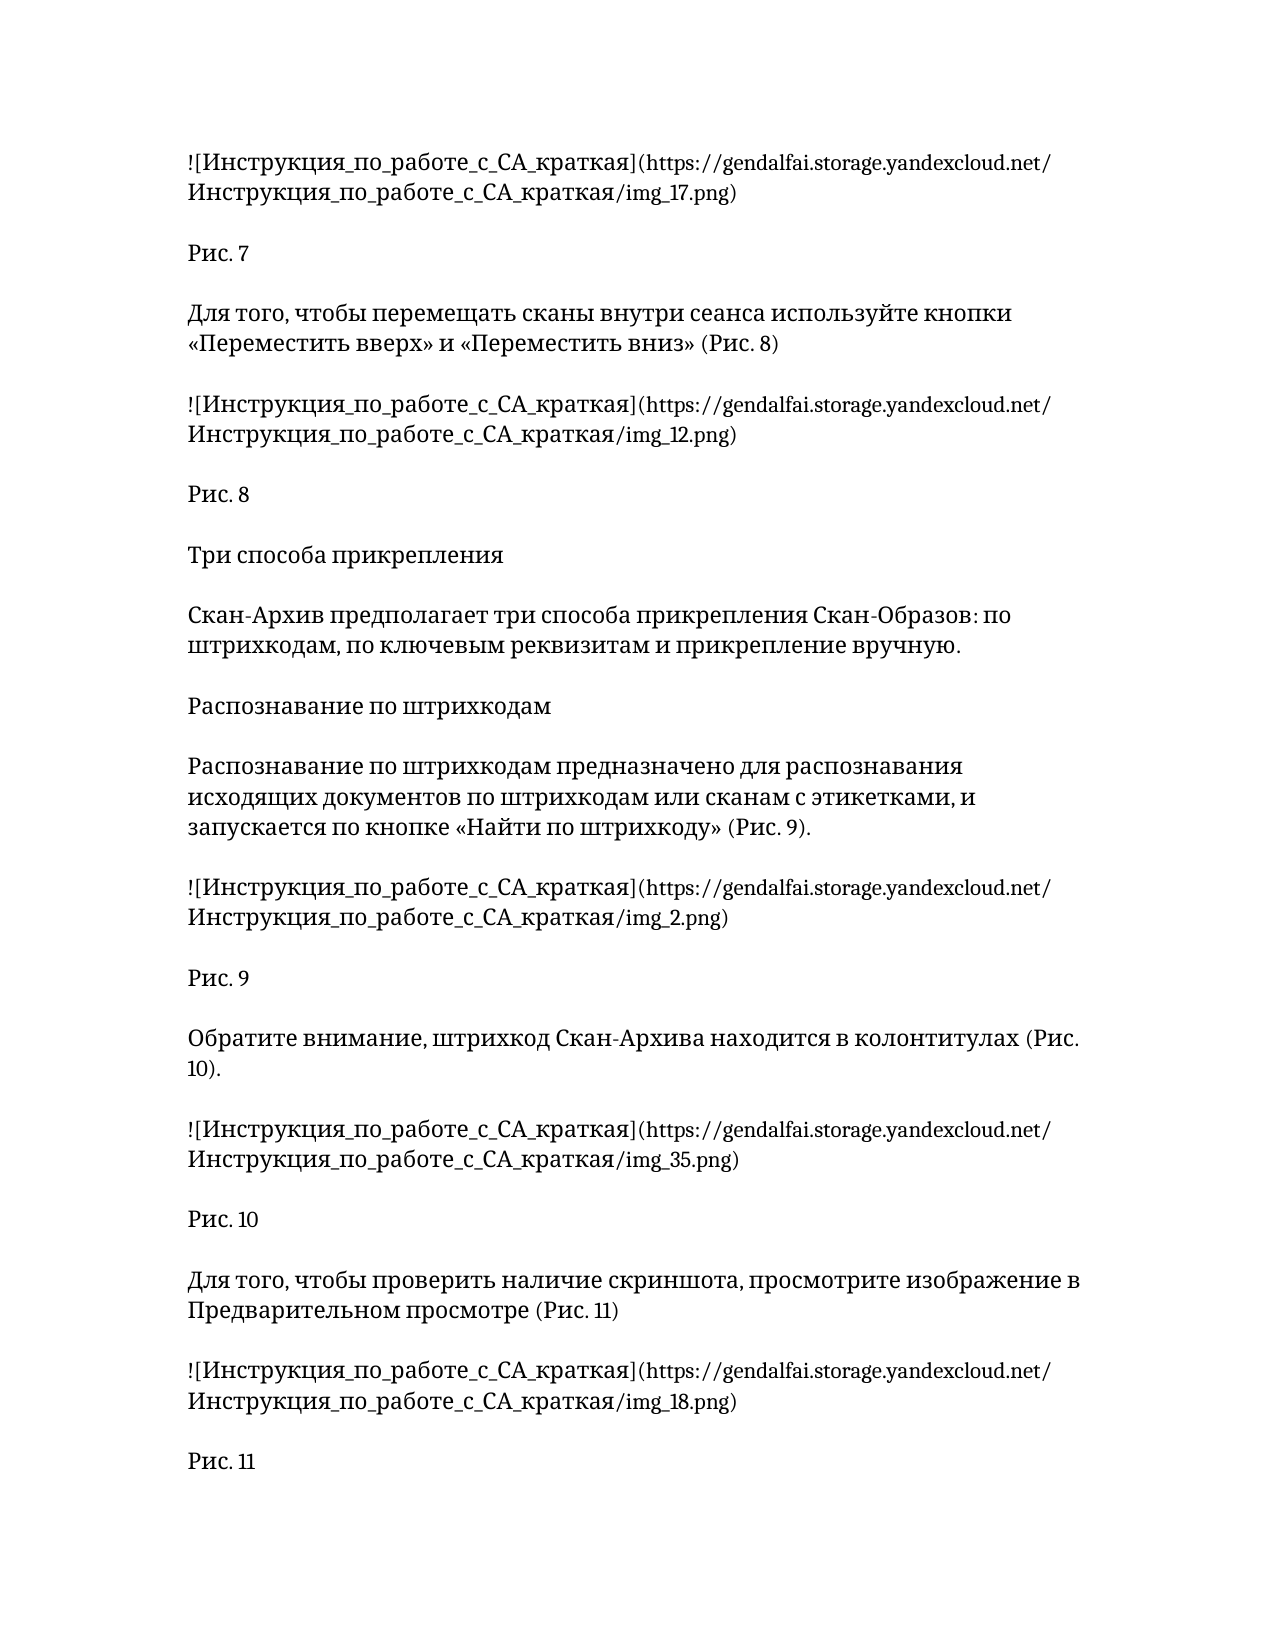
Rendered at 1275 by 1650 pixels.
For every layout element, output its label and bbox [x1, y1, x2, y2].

text [187, 150, 1087, 1475]
